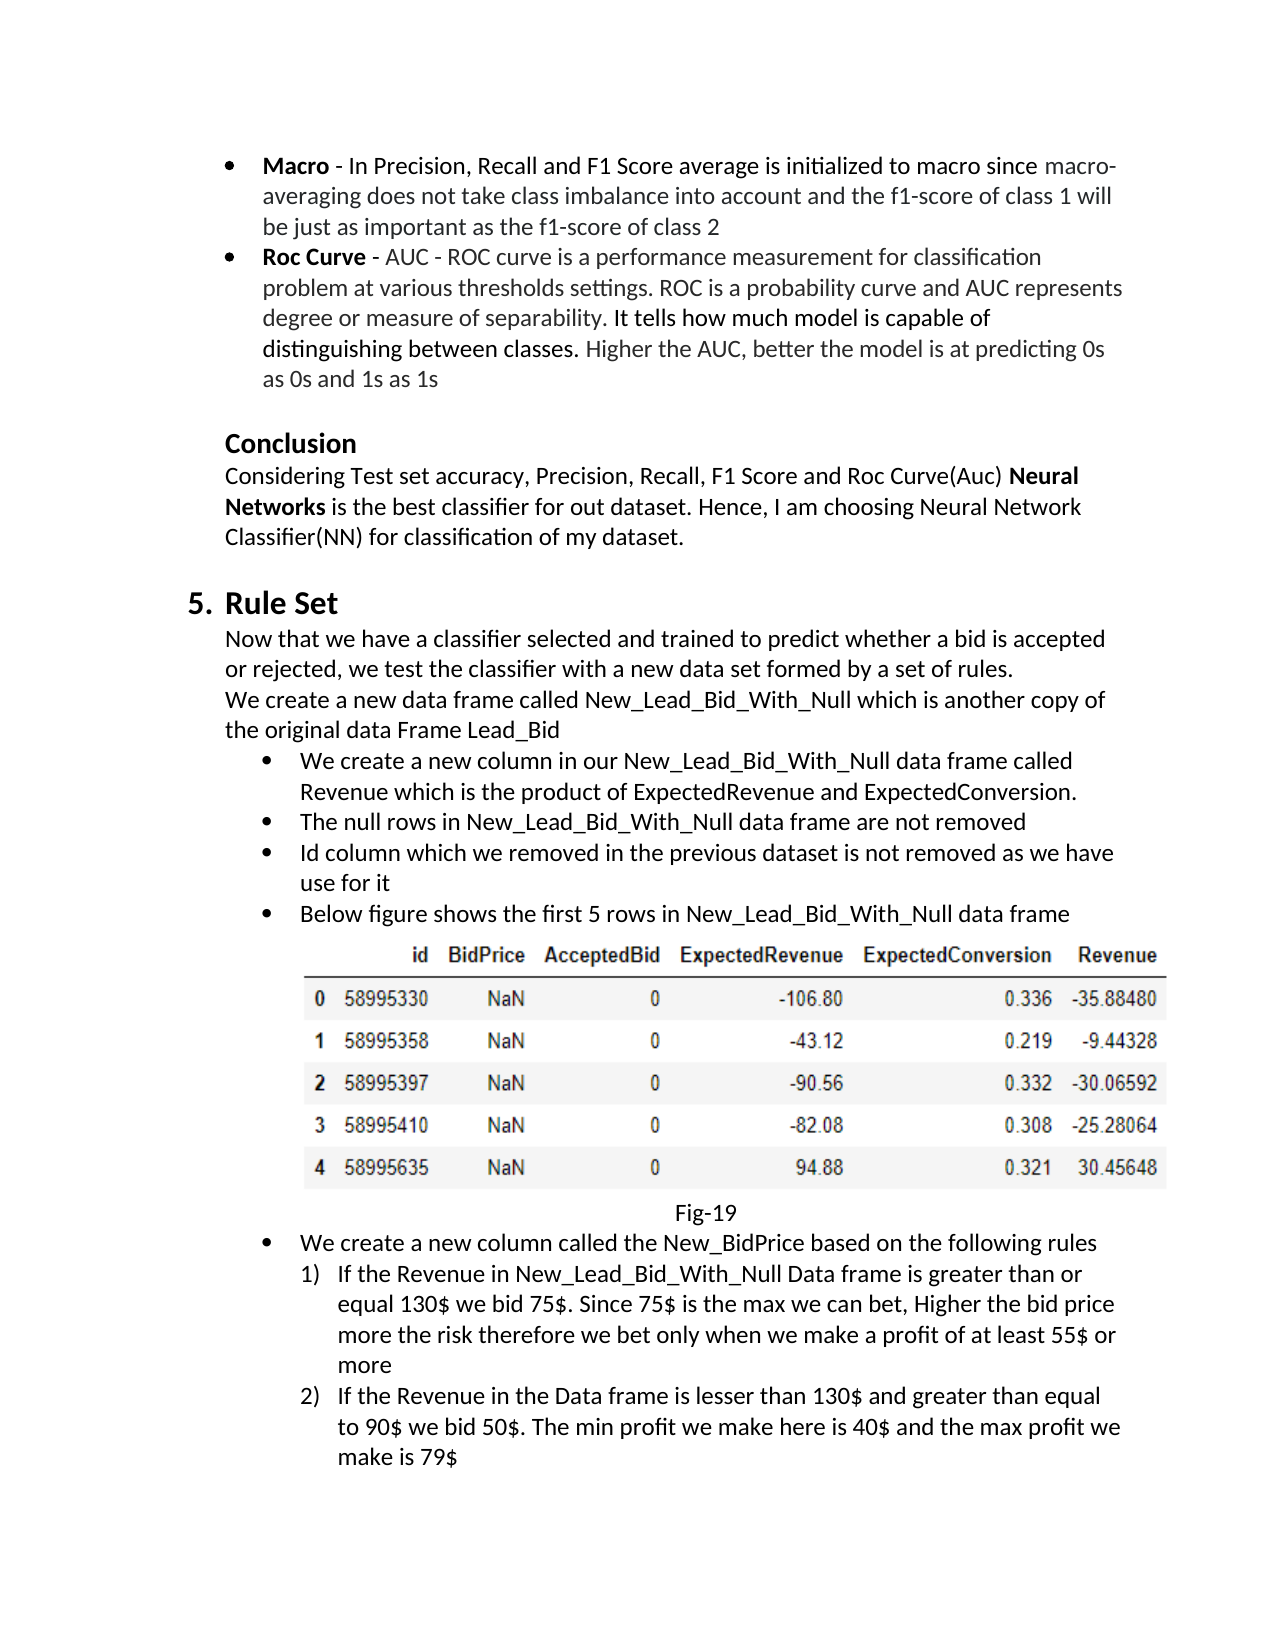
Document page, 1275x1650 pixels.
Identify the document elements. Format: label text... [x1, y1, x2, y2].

list Macro - In Precision, Recall and F1 Score average is initialized to macro since macro-averaging does not take class imbalance into account and the f1-score of class 1 will be just as important as the f1-score of class 2 [225, 150, 1039, 242]
list We create a new column in our New_Lead_Bid_With_Null data frame called Revenue which is the product of ExpectedRevenue and ExpectedConversion. [262, 745, 1125, 806]
text Considering Test set accuracy, Precision, Recall, F1 Score and Roc Curve(Auc) Neural Networks is the best classifier for out dataset. Hence, I am choosing Neural Network Classifier(NN) for classification of my dataset. [225, 460, 1125, 552]
list If the Revenue in New_Lead_Bid_With_Null Data frame is greater than or equal 130$ we bid 75$. Since 75$ is the max we can bet, Higher the bid price more the risk therefore we bet only when we make a profit of at least 55$ or more [300, 1258, 1125, 1380]
text Fig-19 [225, 1197, 1125, 1228]
list If the Revenue in the Data frame is lesser than 130$ and greater than equal to 90$ we bid 50$. The min profit we make here is 40$ and the max profit we make is 79$ [300, 1380, 1125, 1472]
list Id column which we removed in the previous dataset is not removed as we have use for it [262, 837, 1125, 898]
text Now that we have a classifier selected and trained to predict whether a bid is accepted or rejected, we test the classifier with a new data set formed by a set of rules. [225, 623, 1125, 684]
list We create a new column called the New_BidPrice based on the following rules [262, 1228, 1125, 1258]
list Rule Set [187, 582, 1125, 623]
list Below figure shows the first 5 rows in New_Lead_Bid_With_Null data frame [262, 898, 1125, 928]
list The null rows in New_Lead_Bid_With_Null data frame are not removed [262, 806, 1125, 837]
text We create a new data frame called New_Lead_Bid_With_Null which is another copy of the original data Frame Lead_Bid [225, 684, 1125, 745]
text Conclusion [225, 425, 1125, 460]
list Roc Curve - AUC - ROC curve is a performance measurement for classification problem at various thresholds settings. ROC is a probability curve and AUC represents degree or measure of separability. It tells how much model is capable of distinguishing between classes. Higher the AUC, better the model is at predicting 0s as 0s and 1s as 1s [225, 242, 1125, 394]
list Macro - In Precision, Recall and F1 Score average is initialized to macro since macro-averaging does not take class imbalance into account and the f1-score of class 1 will be just as important as the f1-score of class 2 [720, 150, 1125, 242]
picture [300, 928, 1171, 1197]
